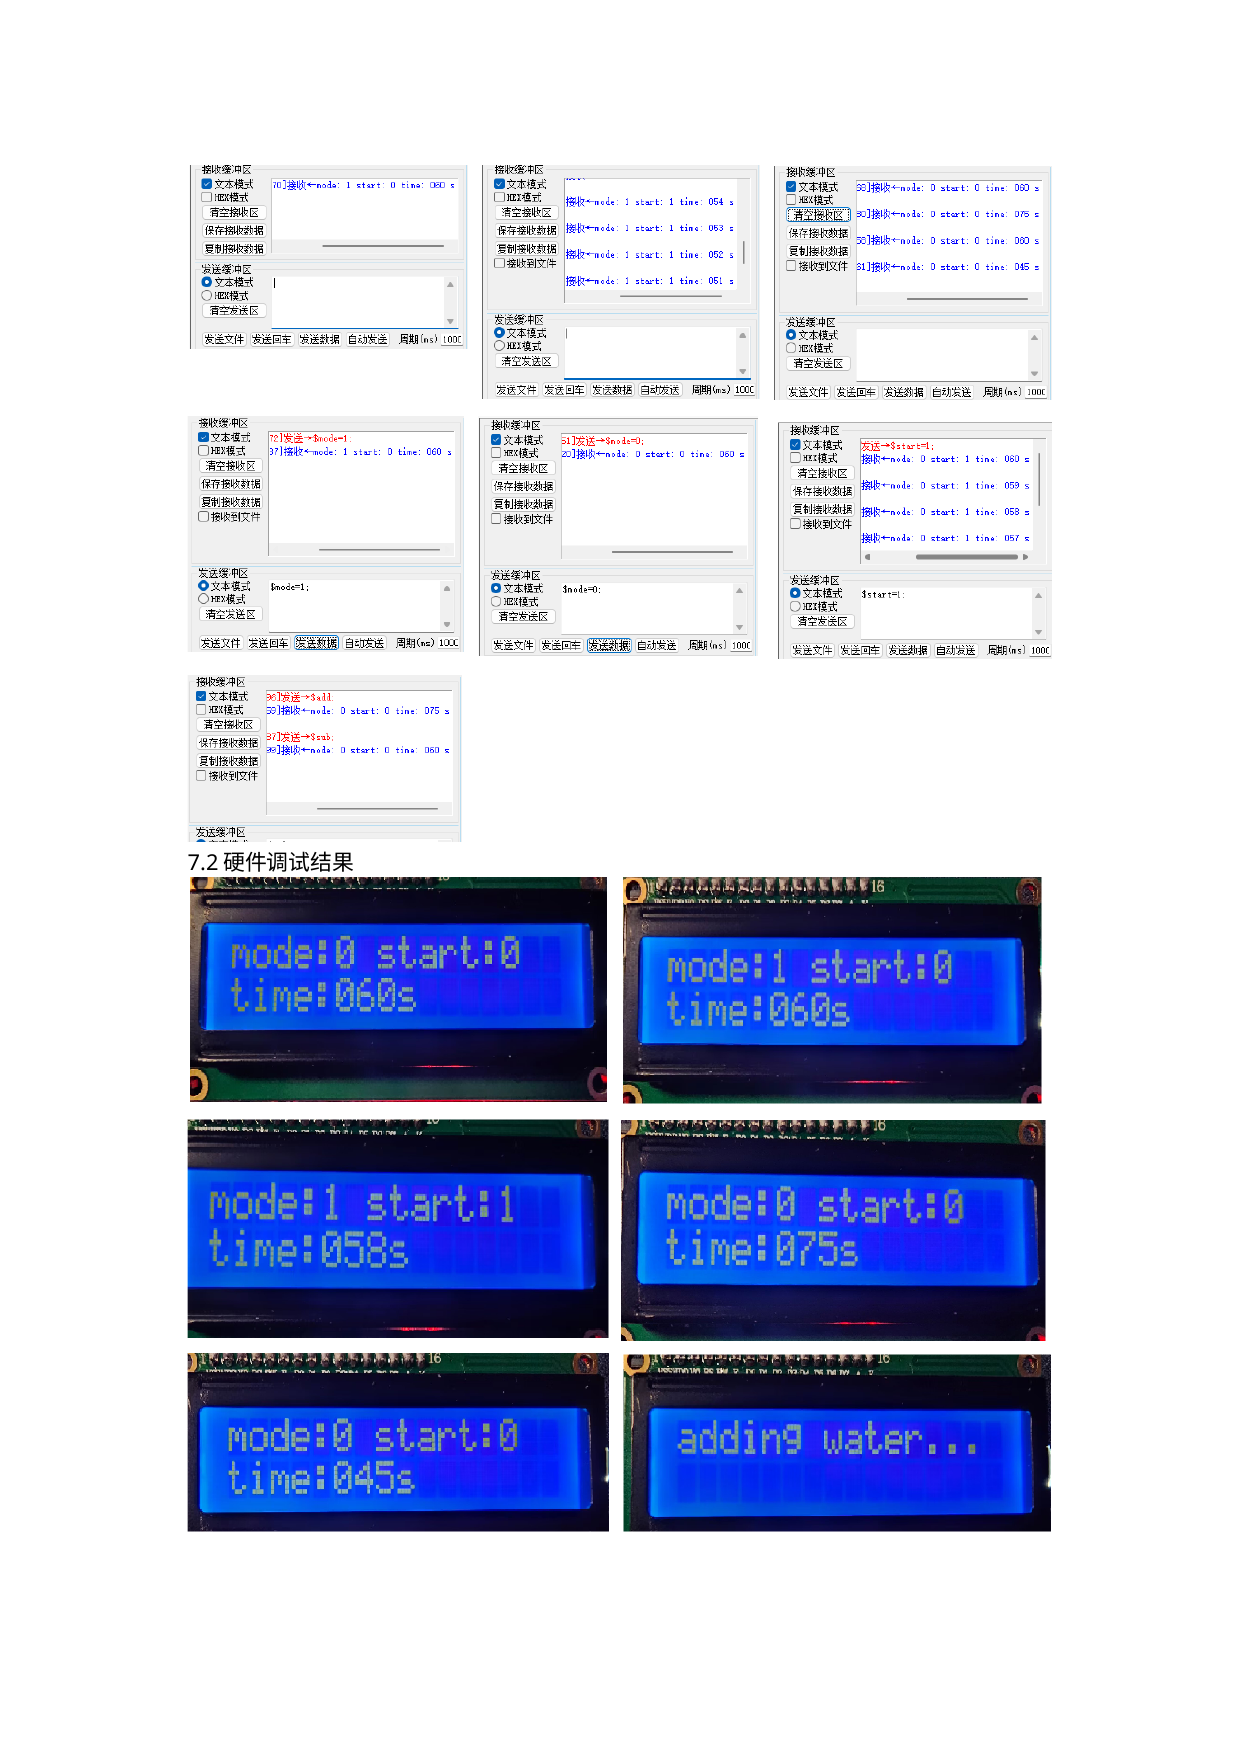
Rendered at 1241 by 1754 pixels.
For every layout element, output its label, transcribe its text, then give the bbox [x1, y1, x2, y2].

picture [187, 165, 1053, 842]
text 7.2硬件调试结果 [187, 844, 1053, 877]
picture [187, 877, 1053, 1532]
